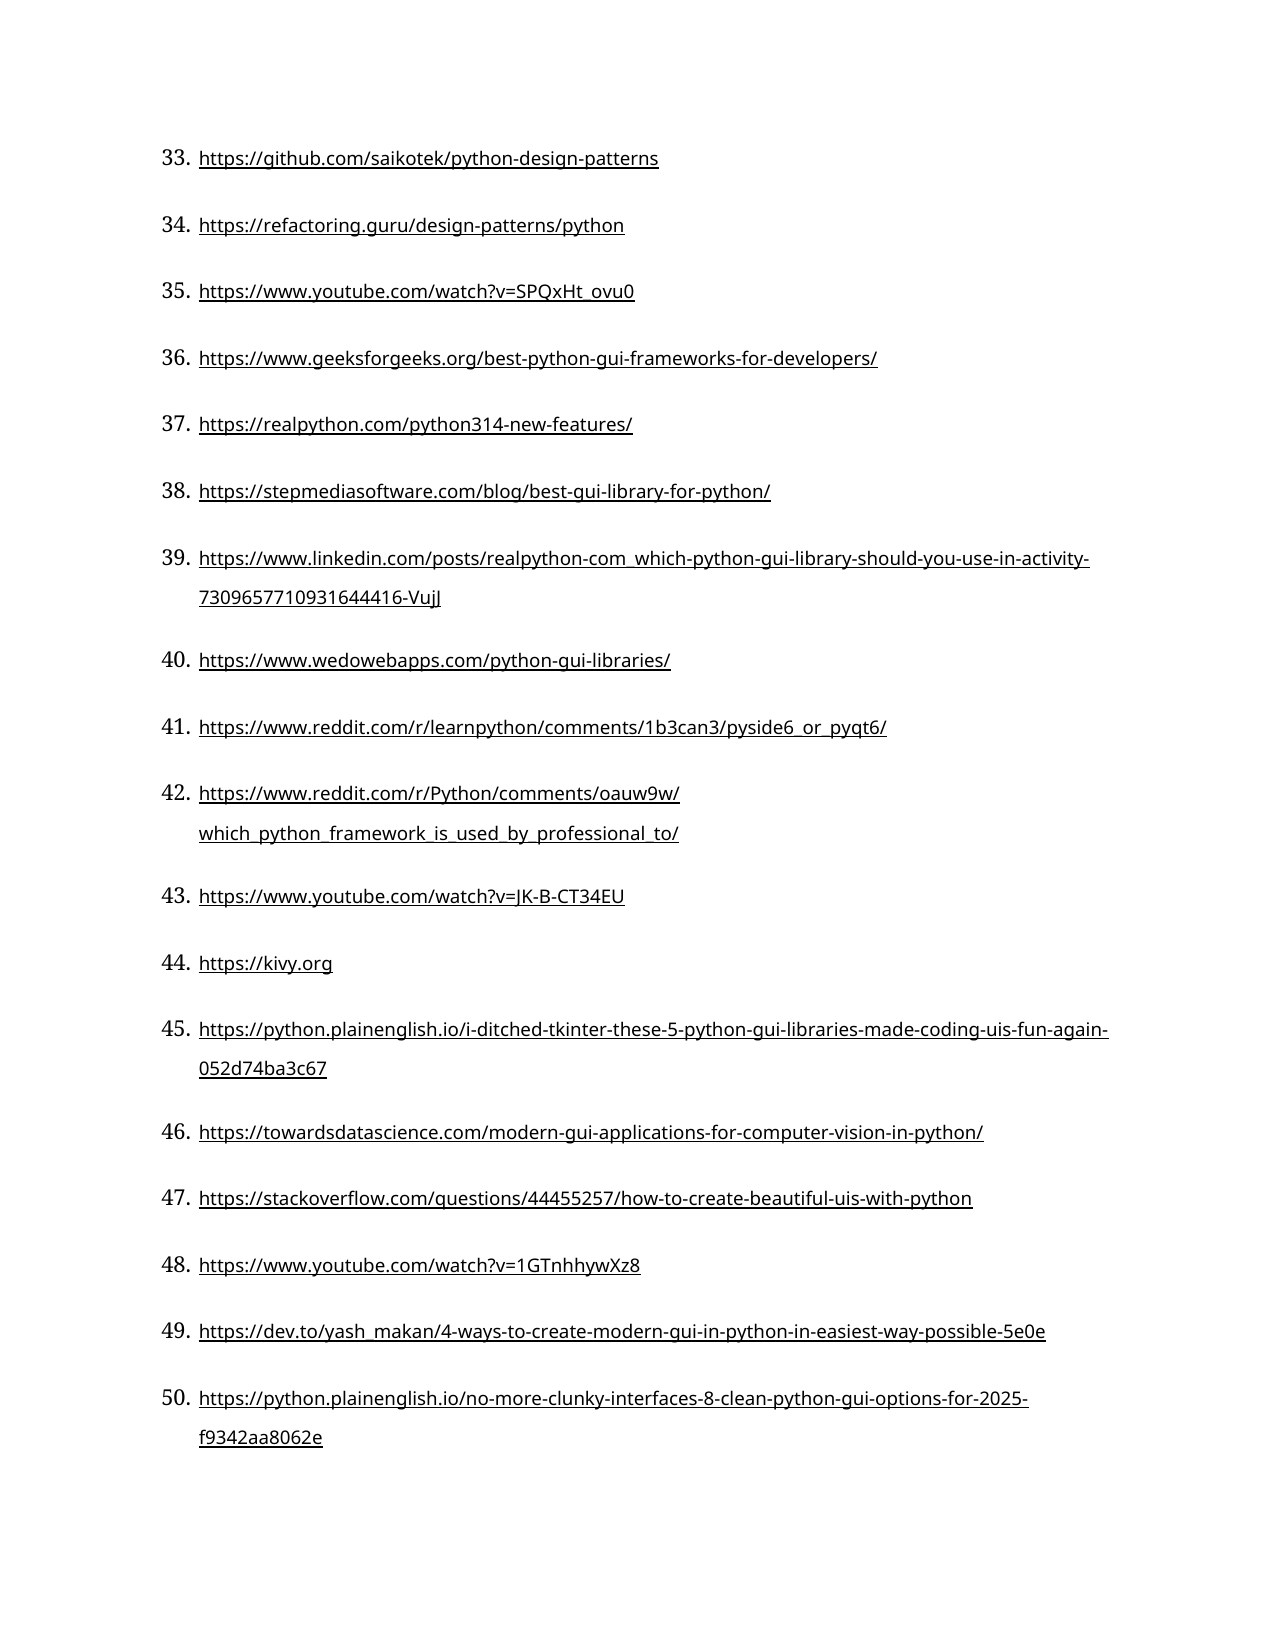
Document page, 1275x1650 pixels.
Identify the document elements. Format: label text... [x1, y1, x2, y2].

list https://www.geeksforgeeks.org/best-python-gui-frameworks-for-developers/ [161, 342, 1133, 372]
list https://dev.to/yash_makan/4-ways-to-create-modern-gui-in-python-in-easiest-way-possible-5e0e [161, 1315, 1133, 1345]
list https://www.linkedin.com/posts/realpython-com_which-python-gui-library-should-you-use-in-activity-7309657710931644416-VujJ [161, 542, 1133, 609]
list https://python.plainenglish.io/i-ditched-tkinter-these-5-python-gui-libraries-made-coding-uis-fun-again-052d74ba3c67 [161, 1013, 1133, 1081]
list https://www.youtube.com/watch?v=SPQxHt_ovu0 [161, 275, 1133, 305]
list https://stepmediasoftware.com/blog/best-gui-library-for-python/ [161, 475, 1133, 505]
list https://github.com/saikotek/python-design-patterns [161, 142, 1133, 172]
list https://www.youtube.com/watch?v=1GTnhhywXz8 [161, 1249, 1133, 1278]
list https://www.reddit.com/r/Python/comments/oauw9w/which_python_framework_is_used_by_professional_to/ [161, 777, 1133, 845]
list https://kivy.org [161, 946, 1133, 976]
list https://www.youtube.com/watch?v=JK-B-CT34EU [161, 880, 1133, 910]
list https://www.reddit.com/r/learnpython/comments/1b3can3/pyside6_or_pyqt6/ [161, 711, 1133, 741]
list https://realpython.com/python314-new-features/ [161, 408, 1133, 438]
list https://refactoring.guru/design-patterns/python [161, 209, 1133, 238]
list https://www.wedowebapps.com/python-gui-libraries/ [161, 644, 1133, 674]
list https://python.plainenglish.io/no-more-clunky-interfaces-8-clean-python-gui-options-for-2025-f9342aa8062e [161, 1382, 1133, 1450]
list https://stackoverflow.com/questions/44455257/how-to-create-beautiful-uis-with-python [161, 1182, 1133, 1212]
list https://towardsdatascience.com/modern-gui-applications-for-computer-vision-in-python/ [161, 1116, 1133, 1145]
